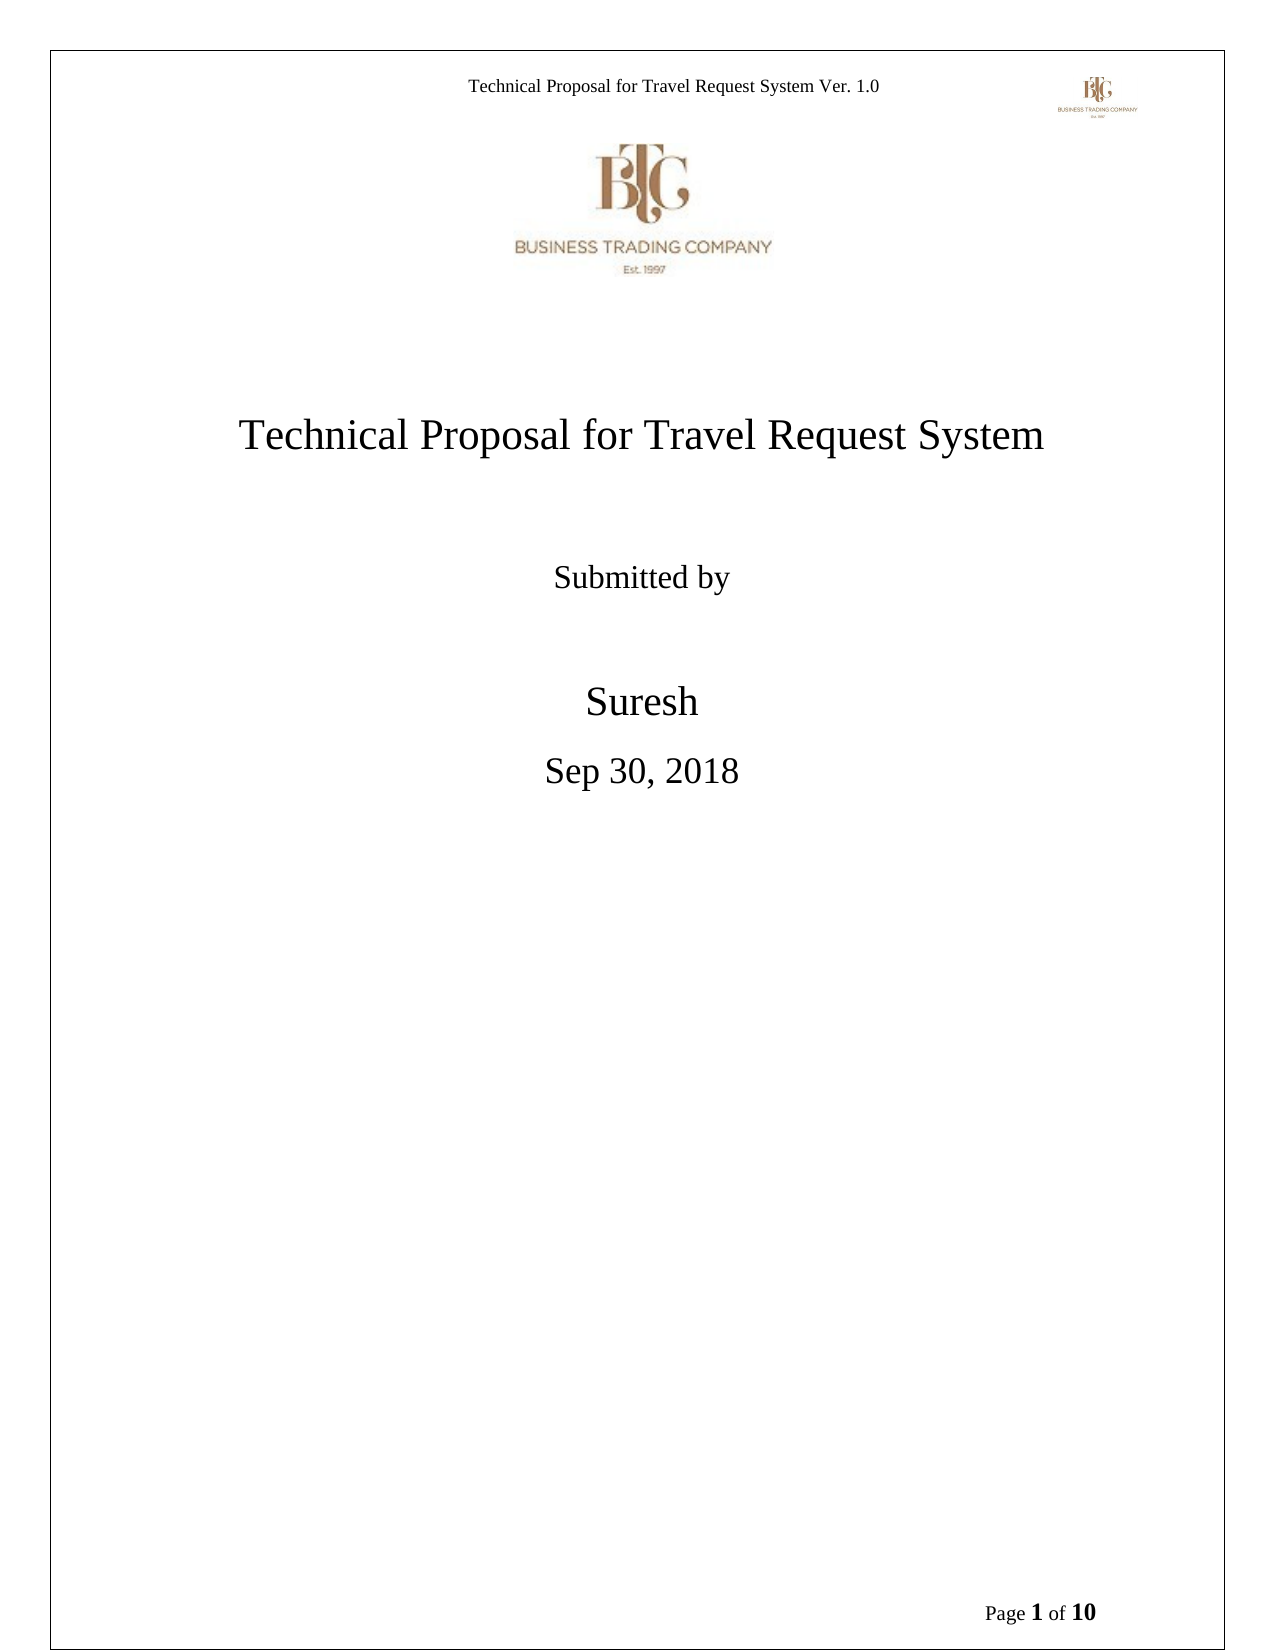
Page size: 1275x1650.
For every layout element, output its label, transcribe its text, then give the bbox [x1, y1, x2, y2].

text Sep 30, 2018 [542, 748, 742, 791]
picture [1057, 77, 1138, 119]
picture [513, 143, 775, 277]
text Submitted by [544, 557, 739, 595]
text Technical Proposal for Travel Request System [224, 408, 1058, 458]
text Suresh [510, 677, 774, 724]
